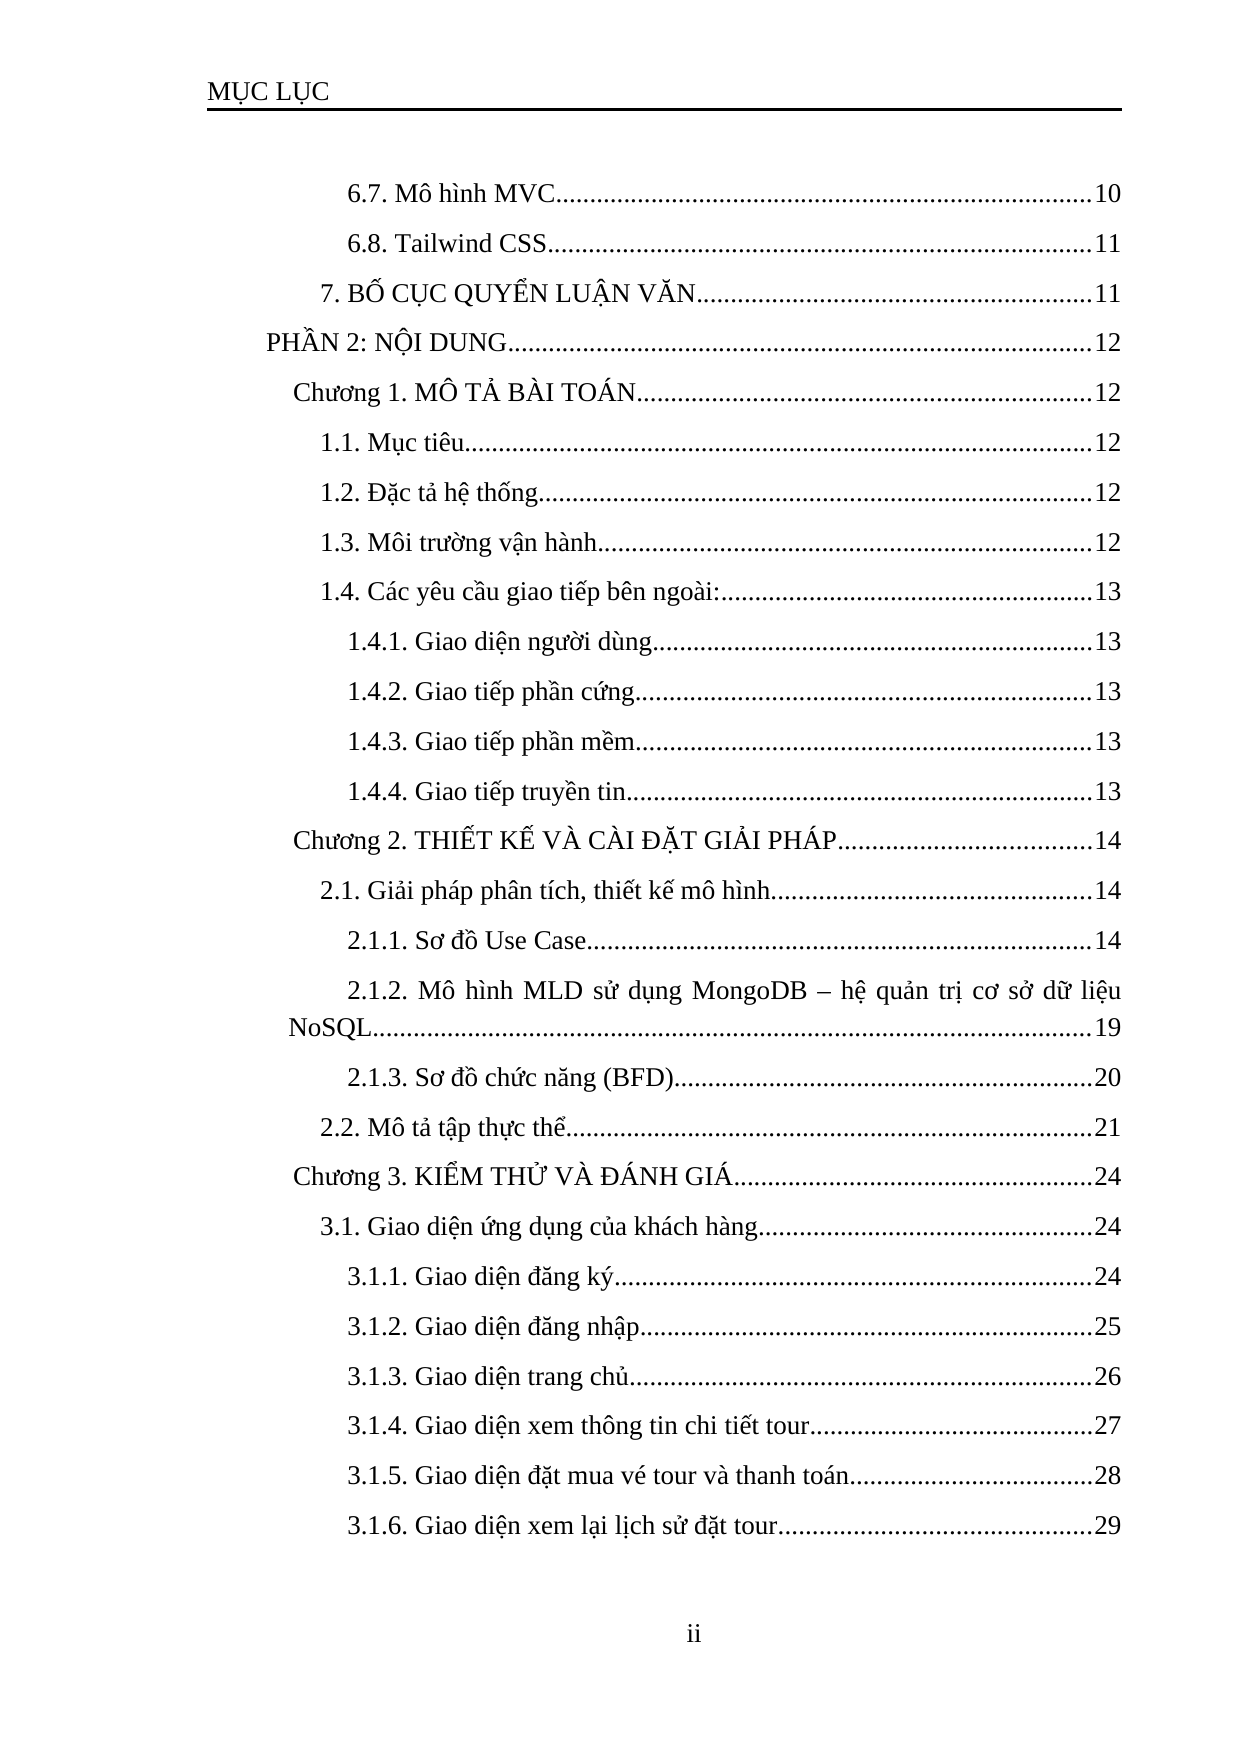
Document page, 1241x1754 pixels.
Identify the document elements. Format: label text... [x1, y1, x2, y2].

text Chương 1. MÔ TẢ BÀI TOÁN 12 [234, 376, 1122, 407]
text 2.1.3. Sơ đồ chức năng (BFD) 20 [288, 1061, 1122, 1092]
text 6.7. Mô hình MVC 10 [288, 177, 1122, 208]
text 1.2. Đặc tả hệ thống 12 [261, 476, 1122, 507]
text 3.1.4. Giao diện xem thông tin chi tiết tour 27 [288, 1409, 1122, 1441]
text 3.1.5. Giao diện đặt mua vé tour và thanh toán 28 [288, 1459, 1122, 1490]
text 2.1. Giải pháp phân tích, thiết kế mô hình. 14 [261, 874, 1122, 905]
text 3.1.6. Giao diện xem lại lịch sử đặt tour 29 [288, 1509, 1122, 1540]
text 2.1.1. Sơ đồ Use Case 14 [288, 924, 1122, 955]
text 3.1. Giao diện ứng dụng của khách hàng 24 [261, 1210, 1122, 1241]
text Chương 2. THIẾT KẾ VÀ CÀI ĐẶT GIẢI PHÁP 14 [234, 824, 1122, 856]
text 6.8. Tailwind CSS 11 [288, 227, 1122, 258]
text 1.4.2. Giao tiếp phần cứng 13 [288, 675, 1122, 706]
text PHẦN 2: NỘI DUNG 12 [207, 327, 1122, 358]
text 2.1.2. Mô hình MLD sử dụng MongoDB – hệ quản trị cơ sở dữ liệu NoSQL 19 [288, 974, 1122, 1042]
text 1.1. Mục tiêu 12 [261, 426, 1122, 457]
text 1.4.3. Giao tiếp phần mềm 13 [288, 725, 1122, 756]
text 1.3. Môi trường vận hành 12 [261, 526, 1122, 557]
text 1.4.4. Giao tiếp truyền tin 13 [288, 775, 1122, 806]
text 2.2. Mô tả tập thực thể 21 [261, 1111, 1122, 1142]
text 1.4.1. Giao diện người dùng 13 [288, 625, 1122, 656]
text 3.1.1. Giao diện đăng ký 24 [288, 1260, 1122, 1291]
text 1.4. Các yêu cầu giao tiếp bên ngoài: 13 [261, 576, 1122, 607]
text 3.1.3. Giao diện trang chủ 26 [288, 1360, 1122, 1391]
text 3.1.2. Giao diện đăng nhập 25 [288, 1310, 1122, 1341]
text 7. BỐ CỤC QUYỂN LUẬN VĂN 11 [261, 277, 1122, 308]
text Chương 3. KIỂM THỬ VÀ ĐÁNH GIÁ 24 [234, 1161, 1122, 1192]
